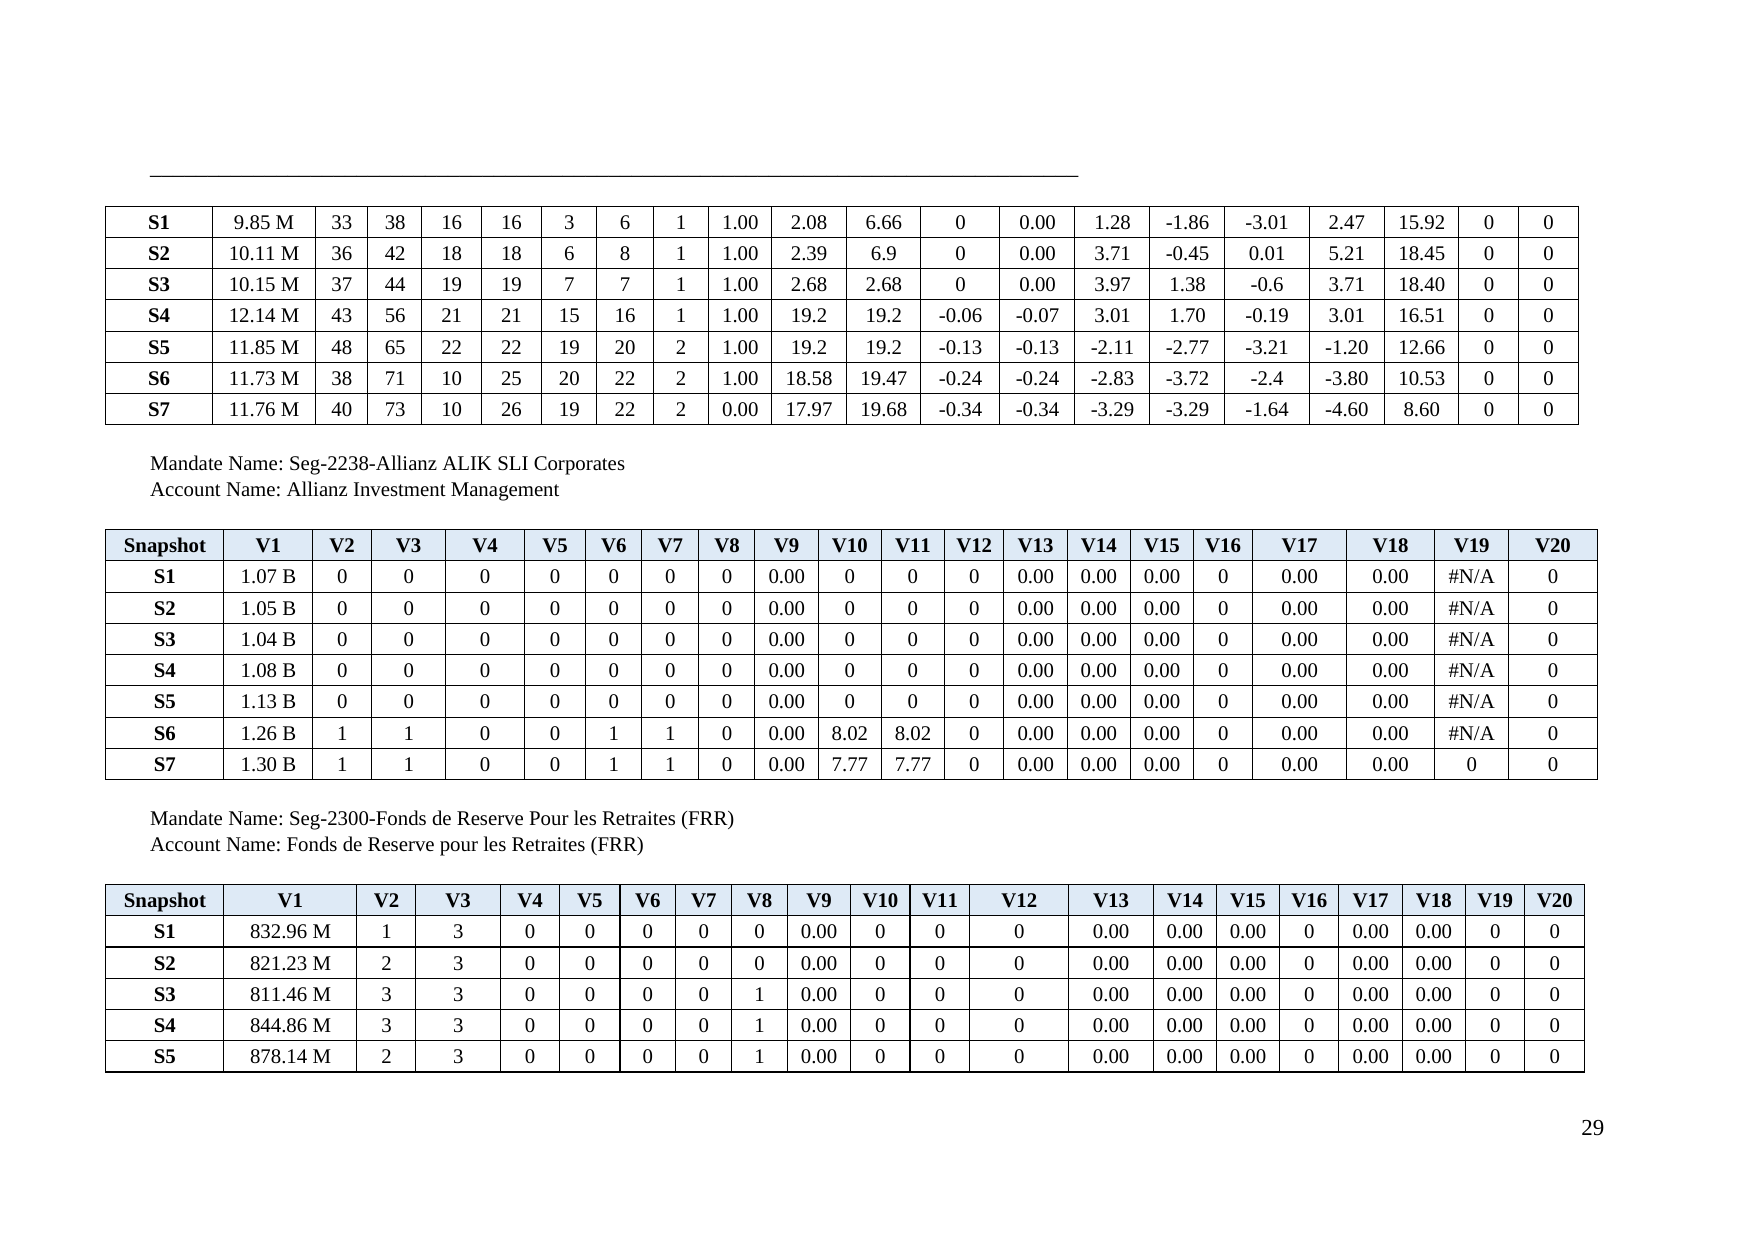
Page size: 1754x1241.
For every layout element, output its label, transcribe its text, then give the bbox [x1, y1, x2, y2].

table_header V16 [1194, 530, 1252, 560]
table_cell 0 [372, 686, 445, 717]
table_cell 0 [1459, 238, 1518, 268]
table_cell 0.00 [1347, 718, 1434, 748]
table_cell 0 [560, 948, 619, 978]
table_cell 12.66 [1385, 332, 1458, 362]
table_cell 19.2 [772, 300, 846, 331]
table_header V9 [788, 885, 850, 915]
table_cell 0 [1466, 979, 1524, 1009]
table_cell 15 [542, 300, 596, 331]
table_cell -0.6 [1225, 269, 1309, 299]
table_cell 0.00 [1217, 1010, 1279, 1040]
table_cell -0.07 [1000, 300, 1074, 331]
table_cell 1 [654, 238, 708, 268]
table_cell 0 [851, 1041, 909, 1071]
table_cell 19.2 [847, 332, 920, 362]
table_cell 0.00 [1068, 686, 1130, 717]
table_cell 0 [970, 1010, 1068, 1040]
table_cell 37 [316, 269, 367, 299]
table_cell 0 [1280, 1041, 1338, 1071]
table_cell 0.00 [1068, 749, 1130, 779]
table_cell 65 [368, 332, 421, 362]
table_cell 0 [921, 207, 999, 237]
table_cell 0 [1194, 749, 1252, 779]
table_cell 42 [368, 238, 421, 268]
table_cell 0.00 [1403, 979, 1465, 1009]
table_cell 0 [560, 1010, 619, 1040]
table_cell 0 [1509, 718, 1597, 748]
table_cell 0 [1466, 1010, 1524, 1040]
table_cell 0 [1194, 593, 1252, 623]
table_header V17 [1253, 530, 1346, 560]
table_cell 0.00 [1000, 207, 1074, 237]
table_header V11 [911, 885, 969, 915]
table_cell 0.00 [755, 624, 818, 654]
table_cell 0 [525, 749, 585, 779]
table_header V14 [1068, 530, 1130, 560]
table_cell #N/A [1435, 624, 1508, 654]
table_cell 3.71 [1310, 269, 1384, 299]
table_cell 1.00 [709, 332, 771, 362]
list Account Name: Allianz Investment Management [150, 477, 1604, 501]
table_cell 0 [911, 916, 969, 946]
table_header V5 [560, 885, 619, 915]
table_cell 0.00 [1347, 593, 1434, 623]
table_cell 0 [1194, 686, 1252, 717]
table_cell 18.40 [1385, 269, 1458, 299]
table_cell 19 [542, 394, 596, 424]
table_cell 0 [621, 979, 675, 1009]
table_header V3 [372, 530, 445, 560]
table_cell 22 [597, 363, 653, 393]
table_cell 0.00 [1403, 1041, 1465, 1071]
table_cell S6 [106, 718, 223, 748]
table_cell 18.45 [1385, 238, 1458, 268]
table_cell 0.00 [1339, 1041, 1402, 1071]
table_cell 0 [699, 624, 754, 654]
table_cell 0 [1519, 207, 1578, 237]
table_cell -0.13 [1000, 332, 1074, 362]
table_header V2 [357, 885, 415, 915]
table_cell 8.60 [1385, 394, 1458, 424]
table_cell -3.01 [1225, 207, 1309, 237]
table_cell 0 [970, 979, 1068, 1009]
table_cell 0.00 [1131, 624, 1193, 654]
table_cell 0 [1525, 1041, 1584, 1071]
table_cell 10.11 M [213, 238, 315, 268]
table_cell 0 [699, 749, 754, 779]
table_cell 0.00 [1004, 624, 1067, 654]
table_cell #N/A [1435, 593, 1508, 623]
table_cell S5 [106, 1041, 223, 1071]
table_cell 0.00 [1068, 718, 1130, 748]
table_header V6 [586, 530, 641, 560]
table_cell -1.64 [1225, 394, 1309, 424]
table_cell 0 [819, 593, 881, 623]
table_cell 0 [1509, 686, 1597, 717]
table_cell 0 [446, 655, 524, 685]
table_cell 0.00 [1154, 1010, 1216, 1040]
table_cell 48 [316, 332, 367, 362]
table_cell 3 [416, 948, 500, 978]
table_cell 0 [372, 655, 445, 685]
table_cell 38 [316, 363, 367, 393]
table_cell 0.00 [755, 561, 818, 592]
table_cell 0.00 [1131, 561, 1193, 592]
table_cell 1 [357, 916, 415, 946]
table_cell 0.00 [1131, 655, 1193, 685]
table_cell 3 [357, 1010, 415, 1040]
table_cell 22 [482, 332, 541, 362]
table_cell 0.00 [788, 1010, 850, 1040]
table_cell -2.4 [1225, 363, 1309, 393]
table_cell 0.00 [1154, 979, 1216, 1009]
table_cell 0 [945, 655, 1003, 685]
table_cell 18.58 [772, 363, 846, 393]
table_cell 0 [1509, 624, 1597, 654]
table_cell 20 [597, 332, 653, 362]
table_cell 38 [368, 207, 421, 237]
table_cell 0.00 [1069, 1041, 1153, 1071]
table_cell 0 [699, 593, 754, 623]
table_cell 0 [970, 916, 1068, 946]
table_cell 19 [482, 269, 541, 299]
table_cell 0 [501, 1010, 559, 1040]
table_header V10 [819, 530, 881, 560]
table_cell 0.00 [709, 394, 771, 424]
table_cell 0 [586, 655, 641, 685]
table_cell 15.92 [1385, 207, 1458, 237]
table_cell 1.00 [709, 269, 771, 299]
table_cell 3 [542, 207, 596, 237]
table_cell 21 [422, 300, 481, 331]
table_header V18 [1403, 885, 1465, 915]
table_header V19 [1435, 530, 1508, 560]
table_cell 0.00 [1253, 718, 1346, 748]
table_cell S2 [106, 238, 212, 268]
table_cell 0 [1280, 916, 1338, 946]
table_header V7 [642, 530, 698, 560]
table_cell 0 [1466, 948, 1524, 978]
table_cell 1.00 [709, 238, 771, 268]
table_cell 1.07 B [224, 561, 312, 592]
table_cell -3.29 [1150, 394, 1224, 424]
table_cell 0 [945, 593, 1003, 623]
table_cell 0.00 [755, 593, 818, 623]
table_header V2 [313, 530, 371, 560]
table_cell 1 [372, 749, 445, 779]
table_cell 16.51 [1385, 300, 1458, 331]
table_cell S1 [106, 916, 223, 946]
table_cell 0 [882, 686, 944, 717]
table_cell S5 [106, 686, 223, 717]
table_cell 19.68 [847, 394, 920, 424]
table_cell 7.77 [882, 749, 944, 779]
table_cell 0 [446, 718, 524, 748]
table_cell 0.00 [1253, 561, 1346, 592]
table_cell 43 [316, 300, 367, 331]
table_cell S4 [106, 1010, 223, 1040]
table_cell S1 [106, 207, 212, 237]
table_cell 8 [597, 238, 653, 268]
table_cell 0.00 [1339, 948, 1402, 978]
table_cell 8.02 [819, 718, 881, 748]
table_header V15 [1131, 530, 1193, 560]
table_cell 0 [560, 979, 619, 1009]
table_cell 1.70 [1150, 300, 1224, 331]
table_cell 0.00 [1154, 916, 1216, 946]
table_cell 44 [368, 269, 421, 299]
table_cell 0 [732, 916, 787, 946]
table_cell 0.00 [1347, 561, 1434, 592]
table_cell 25 [482, 363, 541, 393]
table_cell 0.00 [1004, 749, 1067, 779]
table_cell 0.00 [1217, 916, 1279, 946]
table_cell 0 [921, 238, 999, 268]
table_cell 2.08 [772, 207, 846, 237]
table_cell 3.71 [1075, 238, 1149, 268]
table_cell 19.2 [772, 332, 846, 362]
table_cell 0 [1525, 1010, 1584, 1040]
table_cell 0 [1509, 655, 1597, 685]
table_header V20 [1525, 885, 1584, 915]
table_cell 0 [525, 718, 585, 748]
table_cell 2.68 [847, 269, 920, 299]
table_cell 1 [642, 749, 698, 779]
table_cell 0.00 [1069, 916, 1153, 946]
table_cell 0 [525, 593, 585, 623]
table_cell 0 [586, 624, 641, 654]
table_cell 0.00 [1339, 916, 1402, 946]
table_cell 0.00 [1253, 749, 1346, 779]
table_cell 0 [882, 593, 944, 623]
table_header V11 [882, 530, 944, 560]
table_cell 2 [357, 1041, 415, 1071]
table_cell 2 [654, 394, 708, 424]
table_cell 3.97 [1075, 269, 1149, 299]
table_cell 0 [1466, 1041, 1524, 1071]
table_cell 2.39 [772, 238, 846, 268]
table_cell 0 [372, 593, 445, 623]
table_cell 0.00 [755, 718, 818, 748]
table_cell 0 [525, 561, 585, 592]
table_cell 0 [1459, 332, 1518, 362]
table_cell 0 [1194, 655, 1252, 685]
table_cell 0 [882, 624, 944, 654]
list Mandate Name: Seg-2300-Fonds de Reserve Pour les Retraites (FRR) [150, 806, 1604, 830]
table_cell 0 [525, 655, 585, 685]
table_cell 0 [501, 1041, 559, 1071]
table_cell 0 [1509, 749, 1597, 779]
table_cell 7 [597, 269, 653, 299]
table_cell 0.00 [1068, 561, 1130, 592]
table_cell 0.00 [1403, 916, 1465, 946]
table_cell 10 [422, 363, 481, 393]
table_cell 0 [882, 655, 944, 685]
table_cell 0 [1194, 561, 1252, 592]
table_cell S7 [106, 749, 223, 779]
table_cell 1 [586, 749, 641, 779]
table_cell 0 [586, 561, 641, 592]
table_cell 3 [416, 979, 500, 1009]
table_cell S3 [106, 624, 223, 654]
table_cell 0.00 [1154, 1041, 1216, 1071]
table_cell 0.00 [1131, 749, 1193, 779]
table_cell -3.21 [1225, 332, 1309, 362]
table_cell 19.2 [847, 300, 920, 331]
table_cell 3 [357, 979, 415, 1009]
table_cell -3.72 [1150, 363, 1224, 393]
table_cell 12.14 M [213, 300, 315, 331]
table_cell 0.01 [1225, 238, 1309, 268]
table_cell 0.00 [1004, 686, 1067, 717]
table_cell 0.00 [755, 686, 818, 717]
table_header V15 [1217, 885, 1279, 915]
table_cell 0.00 [1068, 655, 1130, 685]
table_cell -0.45 [1150, 238, 1224, 268]
table_cell 2 [654, 363, 708, 393]
table_header V5 [525, 530, 585, 560]
table_cell #N/A [1435, 655, 1508, 685]
table_cell 1.00 [709, 207, 771, 237]
table_cell 0.00 [1069, 1010, 1153, 1040]
table_cell 0 [313, 686, 371, 717]
table_cell 0 [970, 948, 1068, 978]
table_cell 0 [676, 948, 731, 978]
table_header V13 [1004, 530, 1067, 560]
table_header V3 [416, 885, 500, 915]
table_cell 0 [970, 1041, 1068, 1071]
table_cell 19.47 [847, 363, 920, 393]
table_cell 0.00 [1339, 1010, 1402, 1040]
table_cell 0 [945, 686, 1003, 717]
table_cell 0.00 [1347, 655, 1434, 685]
table_cell 3 [416, 1010, 500, 1040]
table_cell 0 [911, 948, 969, 978]
table_header V16 [1280, 885, 1338, 915]
table_cell 0.00 [1004, 718, 1067, 748]
table_cell 0 [699, 655, 754, 685]
table_cell 0 [446, 624, 524, 654]
table_cell 0 [819, 561, 881, 592]
table_cell 0 [1194, 718, 1252, 748]
table_cell 0.00 [788, 979, 850, 1009]
table_cell 0 [446, 686, 524, 717]
table_cell 0 [501, 979, 559, 1009]
table_cell 0 [819, 624, 881, 654]
table_cell 0 [621, 948, 675, 978]
table_cell 0 [1194, 624, 1252, 654]
table_cell 0 [1525, 948, 1584, 978]
table_cell 6.66 [847, 207, 920, 237]
table_cell 6 [542, 238, 596, 268]
table_cell 0 [1519, 332, 1578, 362]
table_cell 1 [313, 749, 371, 779]
table_cell 1 [654, 269, 708, 299]
table_cell 832.96 M [224, 916, 356, 946]
table_cell 1.04 B [224, 624, 312, 654]
table_cell 0 [676, 1041, 731, 1071]
table_header V18 [1347, 530, 1434, 560]
table_cell 18 [482, 238, 541, 268]
table_cell 16 [482, 207, 541, 237]
table_cell -4.60 [1310, 394, 1384, 424]
table_cell 1 [313, 718, 371, 748]
table_cell 0.00 [1217, 1041, 1279, 1071]
table_cell -0.24 [1000, 363, 1074, 393]
table_cell 0.00 [1004, 655, 1067, 685]
table_cell S1 [106, 561, 223, 592]
table_cell 0 [525, 624, 585, 654]
table_cell 0 [676, 916, 731, 946]
list Account Name: Fonds de Reserve pour les Retraites (FRR) [150, 832, 1604, 856]
table_cell 10.53 [1385, 363, 1458, 393]
table_header V6 [621, 885, 675, 915]
table_cell 0 [560, 916, 619, 946]
table_cell 0 [819, 686, 881, 717]
table_cell 0.00 [1131, 593, 1193, 623]
table_cell 811.46 M [224, 979, 356, 1009]
table_cell 0 [732, 948, 787, 978]
table_cell 0.00 [1253, 624, 1346, 654]
table_cell S3 [106, 979, 223, 1009]
table_cell 3 [416, 916, 500, 946]
table_cell 0 [313, 624, 371, 654]
table_cell -2.77 [1150, 332, 1224, 362]
table_cell 0 [699, 718, 754, 748]
table_cell 0 [1459, 269, 1518, 299]
table_cell -2.11 [1075, 332, 1149, 362]
table_cell 0.00 [1217, 948, 1279, 978]
table_cell 0 [642, 624, 698, 654]
table_header V20 [1509, 530, 1597, 560]
table_header V12 [970, 885, 1068, 915]
table_cell 0 [1459, 207, 1518, 237]
table_cell 1 [732, 1041, 787, 1071]
table_cell S4 [106, 655, 223, 685]
table_cell 1 [372, 718, 445, 748]
table_header V1 [224, 885, 356, 915]
table_cell 10 [422, 394, 481, 424]
table_cell 2 [357, 948, 415, 978]
table_cell 0 [1519, 269, 1578, 299]
table_cell 1 [642, 718, 698, 748]
table_cell -0.19 [1225, 300, 1309, 331]
table_cell 0 [1519, 363, 1578, 393]
table_cell 0 [882, 561, 944, 592]
table_cell 10.15 M [213, 269, 315, 299]
table_cell 878.14 M [224, 1041, 356, 1071]
table_cell 0 [642, 686, 698, 717]
table_header V14 [1154, 885, 1216, 915]
table_cell 0 [642, 655, 698, 685]
table_cell 0 [560, 1041, 619, 1071]
table_cell 0 [1525, 979, 1584, 1009]
table_cell 0 [819, 655, 881, 685]
table_header V13 [1069, 885, 1153, 915]
table_cell 0 [676, 1010, 731, 1040]
table_cell 0 [921, 269, 999, 299]
table_cell 0 [851, 948, 909, 978]
table_header V12 [945, 530, 1003, 560]
table_cell 3.01 [1075, 300, 1149, 331]
table_cell -2.83 [1075, 363, 1149, 393]
table_cell 0.00 [788, 916, 850, 946]
table_cell 0 [945, 749, 1003, 779]
table_cell 0 [313, 561, 371, 592]
table_header V4 [501, 885, 559, 915]
list Mandate Name: Seg-2238-Allianz ALIK SLI Corporates [150, 451, 1604, 475]
table_cell 1.26 B [224, 718, 312, 748]
table_cell 0.00 [1131, 686, 1193, 717]
table_cell 1.13 B [224, 686, 312, 717]
table_cell -0.34 [921, 394, 999, 424]
table_cell 6 [597, 207, 653, 237]
table_cell 3.01 [1310, 300, 1384, 331]
table_cell -0.24 [921, 363, 999, 393]
table_header V1 [224, 530, 312, 560]
table_cell -0.06 [921, 300, 999, 331]
table_cell 0 [1466, 916, 1524, 946]
table_cell 0.00 [1253, 593, 1346, 623]
table_cell 21 [482, 300, 541, 331]
table_cell 0 [372, 624, 445, 654]
table_header V9 [755, 530, 818, 560]
table_cell 1.05 B [224, 593, 312, 623]
table_cell 0.00 [1000, 269, 1074, 299]
table_cell 0.00 [1347, 686, 1434, 717]
table_cell 1 [586, 718, 641, 748]
table_cell 2.47 [1310, 207, 1384, 237]
table_cell 1.08 B [224, 655, 312, 685]
table_cell 0 [586, 593, 641, 623]
table_cell 1.30 B [224, 749, 312, 779]
table_cell 1 [654, 207, 708, 237]
table_cell 0 [446, 561, 524, 592]
table_cell 0 [851, 979, 909, 1009]
table_cell 0 [621, 1010, 675, 1040]
table_cell 0 [1509, 593, 1597, 623]
table_cell 11.76 M [213, 394, 315, 424]
table_cell 17.97 [772, 394, 846, 424]
table_header V8 [699, 530, 754, 560]
table_cell 0 [642, 593, 698, 623]
table_cell -3.29 [1075, 394, 1149, 424]
table_cell 0 [1280, 1010, 1338, 1040]
table_cell 11.73 M [213, 363, 315, 393]
table_cell 0.00 [1004, 593, 1067, 623]
table_cell 1 [732, 1010, 787, 1040]
table_cell 0 [372, 561, 445, 592]
table_cell 0 [945, 718, 1003, 748]
table_cell 2 [654, 332, 708, 362]
table_cell 0.00 [1217, 979, 1279, 1009]
table_cell 0 [911, 979, 969, 1009]
table_cell 6.9 [847, 238, 920, 268]
table_cell 36 [316, 238, 367, 268]
table_cell 3 [416, 1041, 500, 1071]
table_cell 0.00 [1154, 948, 1216, 978]
table_cell 73 [368, 394, 421, 424]
table_cell -1.20 [1310, 332, 1384, 362]
table_header V8 [732, 885, 787, 915]
table_cell 16 [422, 207, 481, 237]
table_header V4 [446, 530, 524, 560]
table_cell 0 [525, 686, 585, 717]
table_header Snapshot [106, 885, 223, 915]
table_cell 0 [851, 1010, 909, 1040]
table_cell 8.02 [882, 718, 944, 748]
table_cell 0.00 [1068, 624, 1130, 654]
table_cell 0 [642, 561, 698, 592]
table_cell 0 [1280, 979, 1338, 1009]
table_cell #N/A [1435, 686, 1508, 717]
table_cell 0 [313, 655, 371, 685]
table_cell 1.28 [1075, 207, 1149, 237]
table_cell S2 [106, 948, 223, 978]
table_cell #N/A [1435, 718, 1508, 748]
table_cell 0 [621, 916, 675, 946]
table_cell 0 [446, 749, 524, 779]
table_cell 0 [1459, 394, 1518, 424]
table_cell 0 [1519, 238, 1578, 268]
table_cell 1.00 [709, 300, 771, 331]
table_cell 18 [422, 238, 481, 268]
table_cell 71 [368, 363, 421, 393]
table_cell 0.00 [1004, 561, 1067, 592]
table_cell 0 [1519, 300, 1578, 331]
table_cell 0 [1459, 363, 1518, 393]
table_cell #N/A [1435, 561, 1508, 592]
table_cell 0 [501, 916, 559, 946]
table_cell -1.86 [1150, 207, 1224, 237]
table_cell -0.34 [1000, 394, 1074, 424]
table_cell 33 [316, 207, 367, 237]
table_cell 16 [597, 300, 653, 331]
table_cell 0 [586, 686, 641, 717]
table_cell 1 [732, 979, 787, 1009]
table_cell 0 [699, 686, 754, 717]
table_cell 26 [482, 394, 541, 424]
table_cell 0 [1435, 749, 1508, 779]
table_cell 0.00 [1339, 979, 1402, 1009]
table_cell 0.00 [1069, 979, 1153, 1009]
table_cell 11.85 M [213, 332, 315, 362]
table_cell 9.85 M [213, 207, 315, 237]
table_cell 1.00 [709, 363, 771, 393]
table_cell S5 [106, 332, 212, 362]
table_cell 0 [1509, 561, 1597, 592]
table_header V19 [1466, 885, 1524, 915]
table_cell 0.00 [1131, 718, 1193, 748]
table_cell 0.00 [788, 948, 850, 978]
table_cell 0 [1519, 394, 1578, 424]
table_cell S4 [106, 300, 212, 331]
table_cell -0.13 [921, 332, 999, 362]
table_cell 0.00 [1347, 624, 1434, 654]
table_cell 7.77 [819, 749, 881, 779]
table_header V7 [676, 885, 731, 915]
table_header Snapshot [106, 530, 223, 560]
table_cell 0.00 [1253, 686, 1346, 717]
table_cell 22 [597, 394, 653, 424]
table_cell -3.80 [1310, 363, 1384, 393]
table_cell 0 [699, 561, 754, 592]
table_cell 0.00 [1000, 238, 1074, 268]
table_cell 19 [422, 269, 481, 299]
table_cell 20 [542, 363, 596, 393]
table_cell 0 [945, 624, 1003, 654]
table_cell 0 [313, 593, 371, 623]
table_cell 40 [316, 394, 367, 424]
table_cell 0 [851, 916, 909, 946]
table_cell 0 [501, 948, 559, 978]
table_cell 0.00 [1347, 749, 1434, 779]
table_cell 19 [542, 332, 596, 362]
table_cell 0 [945, 561, 1003, 592]
table_cell S7 [106, 394, 212, 424]
table_cell 1.38 [1150, 269, 1224, 299]
table_cell 821.23 M [224, 948, 356, 978]
table_cell 0.00 [1403, 948, 1465, 978]
table_cell 2.68 [772, 269, 846, 299]
table_cell 0.00 [1068, 593, 1130, 623]
table_cell 0.00 [1403, 1010, 1465, 1040]
table_cell 0 [1525, 916, 1584, 946]
table_cell 0 [446, 593, 524, 623]
table_cell 0 [1459, 300, 1518, 331]
table_cell 0.00 [1253, 655, 1346, 685]
table_cell 1 [654, 300, 708, 331]
table_cell 0 [911, 1041, 969, 1071]
table_cell S2 [106, 593, 223, 623]
table_header V17 [1339, 885, 1402, 915]
table_cell 22 [422, 332, 481, 362]
table_header V10 [851, 885, 909, 915]
table_cell 0 [676, 979, 731, 1009]
table_cell 56 [368, 300, 421, 331]
table_cell S6 [106, 363, 212, 393]
table_cell 844.86 M [224, 1010, 356, 1040]
table_cell 0 [1280, 948, 1338, 978]
table_cell 0.00 [755, 655, 818, 685]
table_cell 5.21 [1310, 238, 1384, 268]
table_cell S3 [106, 269, 212, 299]
table_cell 7 [542, 269, 596, 299]
table_cell 0.00 [755, 749, 818, 779]
table_cell 0 [621, 1041, 675, 1071]
table_cell 0.00 [788, 1041, 850, 1071]
table_cell 0 [911, 1010, 969, 1040]
table_cell 0.00 [1069, 948, 1153, 978]
